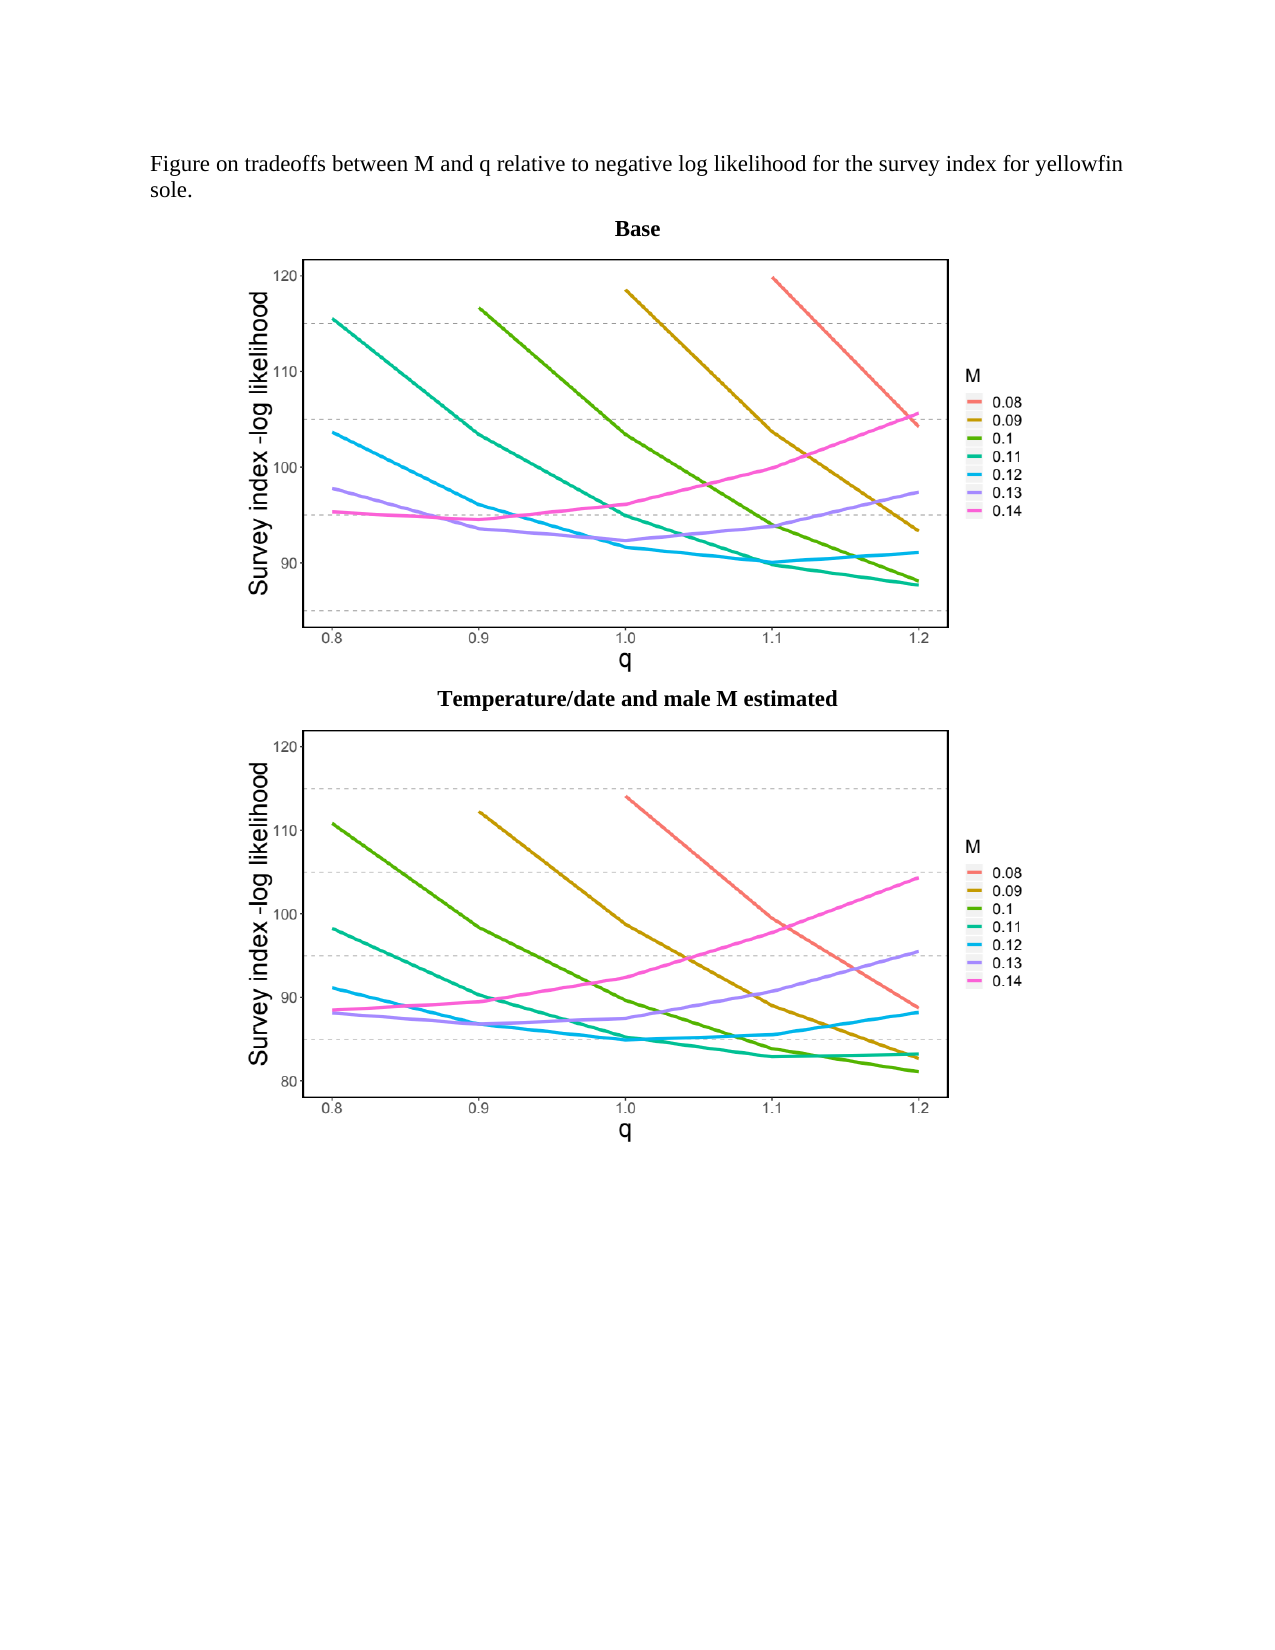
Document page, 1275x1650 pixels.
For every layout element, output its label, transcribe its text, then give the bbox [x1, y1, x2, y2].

text Figure on tradeoffs between M and q relative to negative log likelihood for the survey index for yellowfin sole. [150, 150, 1125, 203]
text Temperature/date and male M estimated [150, 685, 1125, 712]
text Base [150, 215, 1125, 242]
